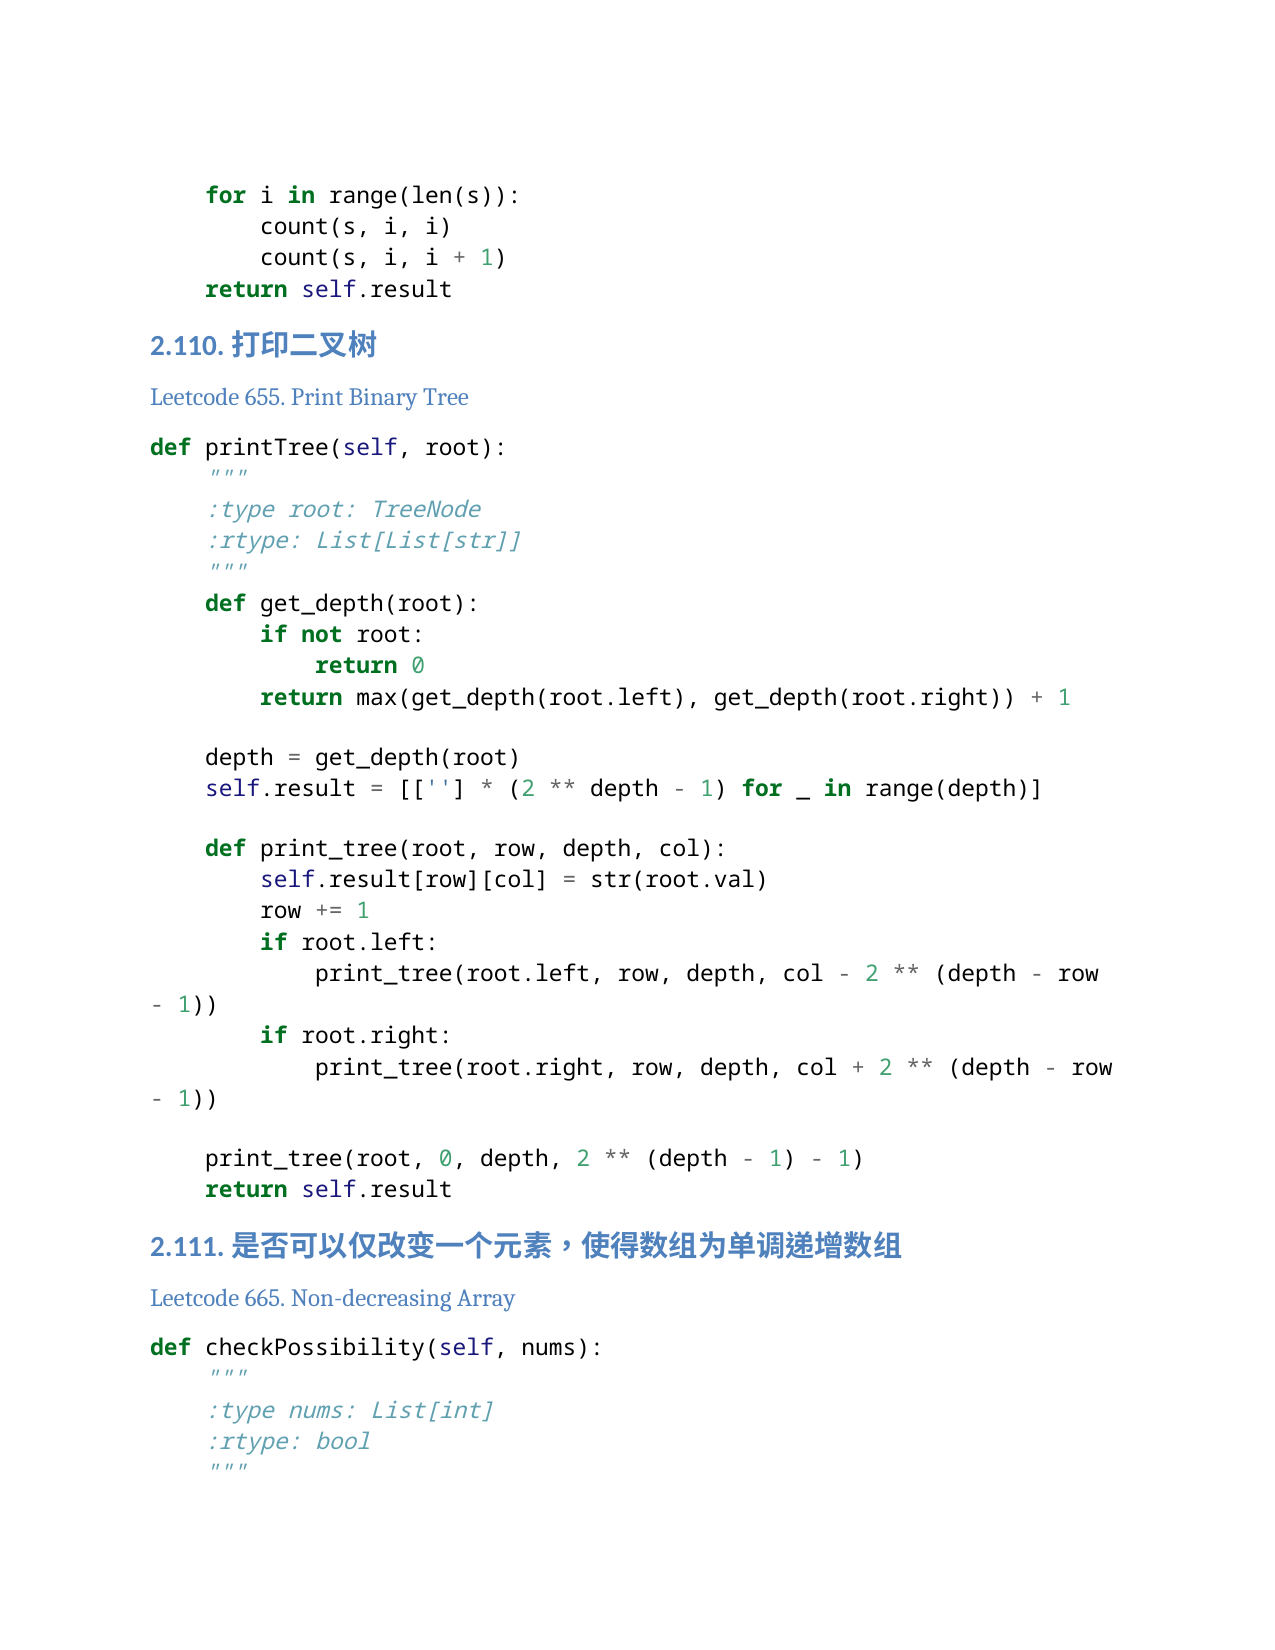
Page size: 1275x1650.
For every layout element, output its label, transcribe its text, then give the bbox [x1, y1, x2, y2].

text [150, 150, 1125, 304]
text Leetcode 655. Print Binary Tree [150, 383, 1125, 412]
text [150, 1331, 1125, 1487]
text Leetcode 665. Non-decreasing Array [150, 1283, 1125, 1312]
text def printTree(self, root): """ :type root: TreeNode :rtype: List[List[str]] """ def get_depth(root): if not root: return 0 return max(get_depth(root.left), get_depth(root.right)) + 1 depth = get_depth(root) self.result = [[''] * (2 ** depth - 1) for _ in range(depth)] def print_tree(root, row, depth, col): self.result[row][col] = str(root.val) row += 1 if root.left: print_tree(root.left, row, depth, col - 2 ** (depth - row - 1)) if root.right: print_tree(root.right, row, depth, col + 2 ** (depth - row - 1)) print_tree(root, 0, depth, 2 ** (depth - 1) - 1) return self.result [150, 431, 1125, 1204]
subtitle 2.111. 是否可以仅改变一个元素，使得数组为单调递增数组 [150, 1225, 1125, 1265]
subtitle 2.110. 打印二叉树 [150, 324, 1125, 364]
